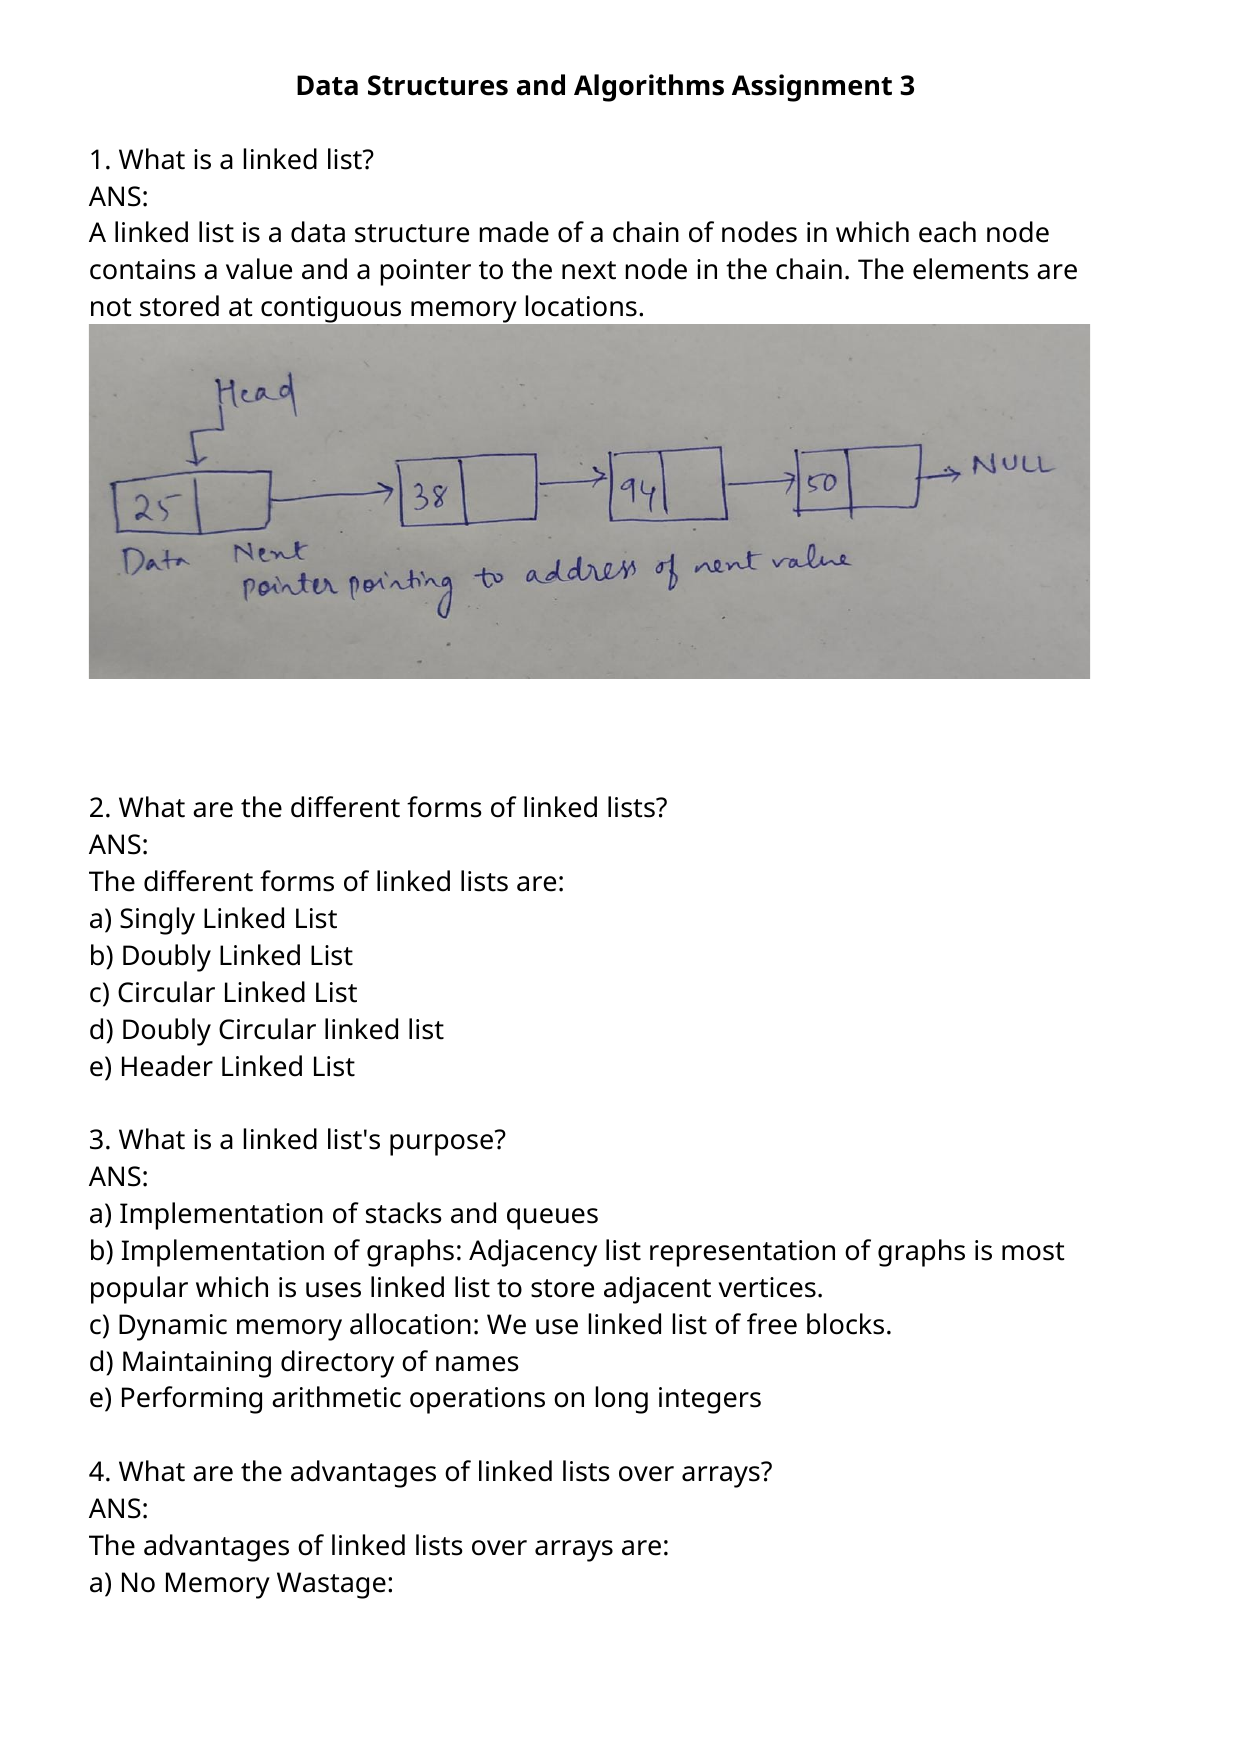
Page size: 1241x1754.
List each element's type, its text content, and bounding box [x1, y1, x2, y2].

text ANS: [89, 1158, 1122, 1194]
text A linked list is a data structure made of a chain of nodes in which each node contains a value and a pointer to the next node in the chain. The elements are not stored at contiguous memory locations. [89, 214, 1122, 324]
text 1. What is a linked list? [89, 140, 1122, 177]
text Data Structures and Algorithms Assignment 3 [89, 66, 1122, 103]
text d) Doubly Circular linked list [89, 1010, 1122, 1047]
text ANS: [89, 1489, 1122, 1526]
text a) Implementation of stacks and queues [89, 1194, 1122, 1231]
text 3. What is a linked list's purpose? [89, 1121, 1122, 1158]
text e) Header Linked List [89, 1047, 1122, 1084]
text c) Dynamic memory allocation: We use linked list of free blocks. [89, 1305, 1122, 1342]
text 4. What are the advantages of linked lists over arrays? [89, 1453, 1122, 1489]
text The advantages of linked lists over arrays are: [89, 1526, 1122, 1563]
text a) Singly Linked List [89, 899, 1122, 936]
text b) Doubly Linked List [89, 936, 1122, 973]
text ANS: [89, 177, 1122, 214]
text c) Circular Linked List [89, 973, 1122, 1010]
picture [88, 324, 1091, 679]
text The different forms of linked lists are: [89, 863, 1122, 899]
text ANS: [89, 826, 1122, 863]
text b) Implementation of graphs: Adjacency list representation of graphs is most popular which is uses linked list to store adjacent vertices. [89, 1231, 1122, 1305]
text e) Performing arithmetic operations on long integers [89, 1379, 1122, 1416]
text a) No Memory Wastage: [89, 1563, 1122, 1600]
text d) Maintaining directory of names [89, 1342, 1122, 1379]
text 2. What are the different forms of linked lists? [89, 789, 1122, 826]
